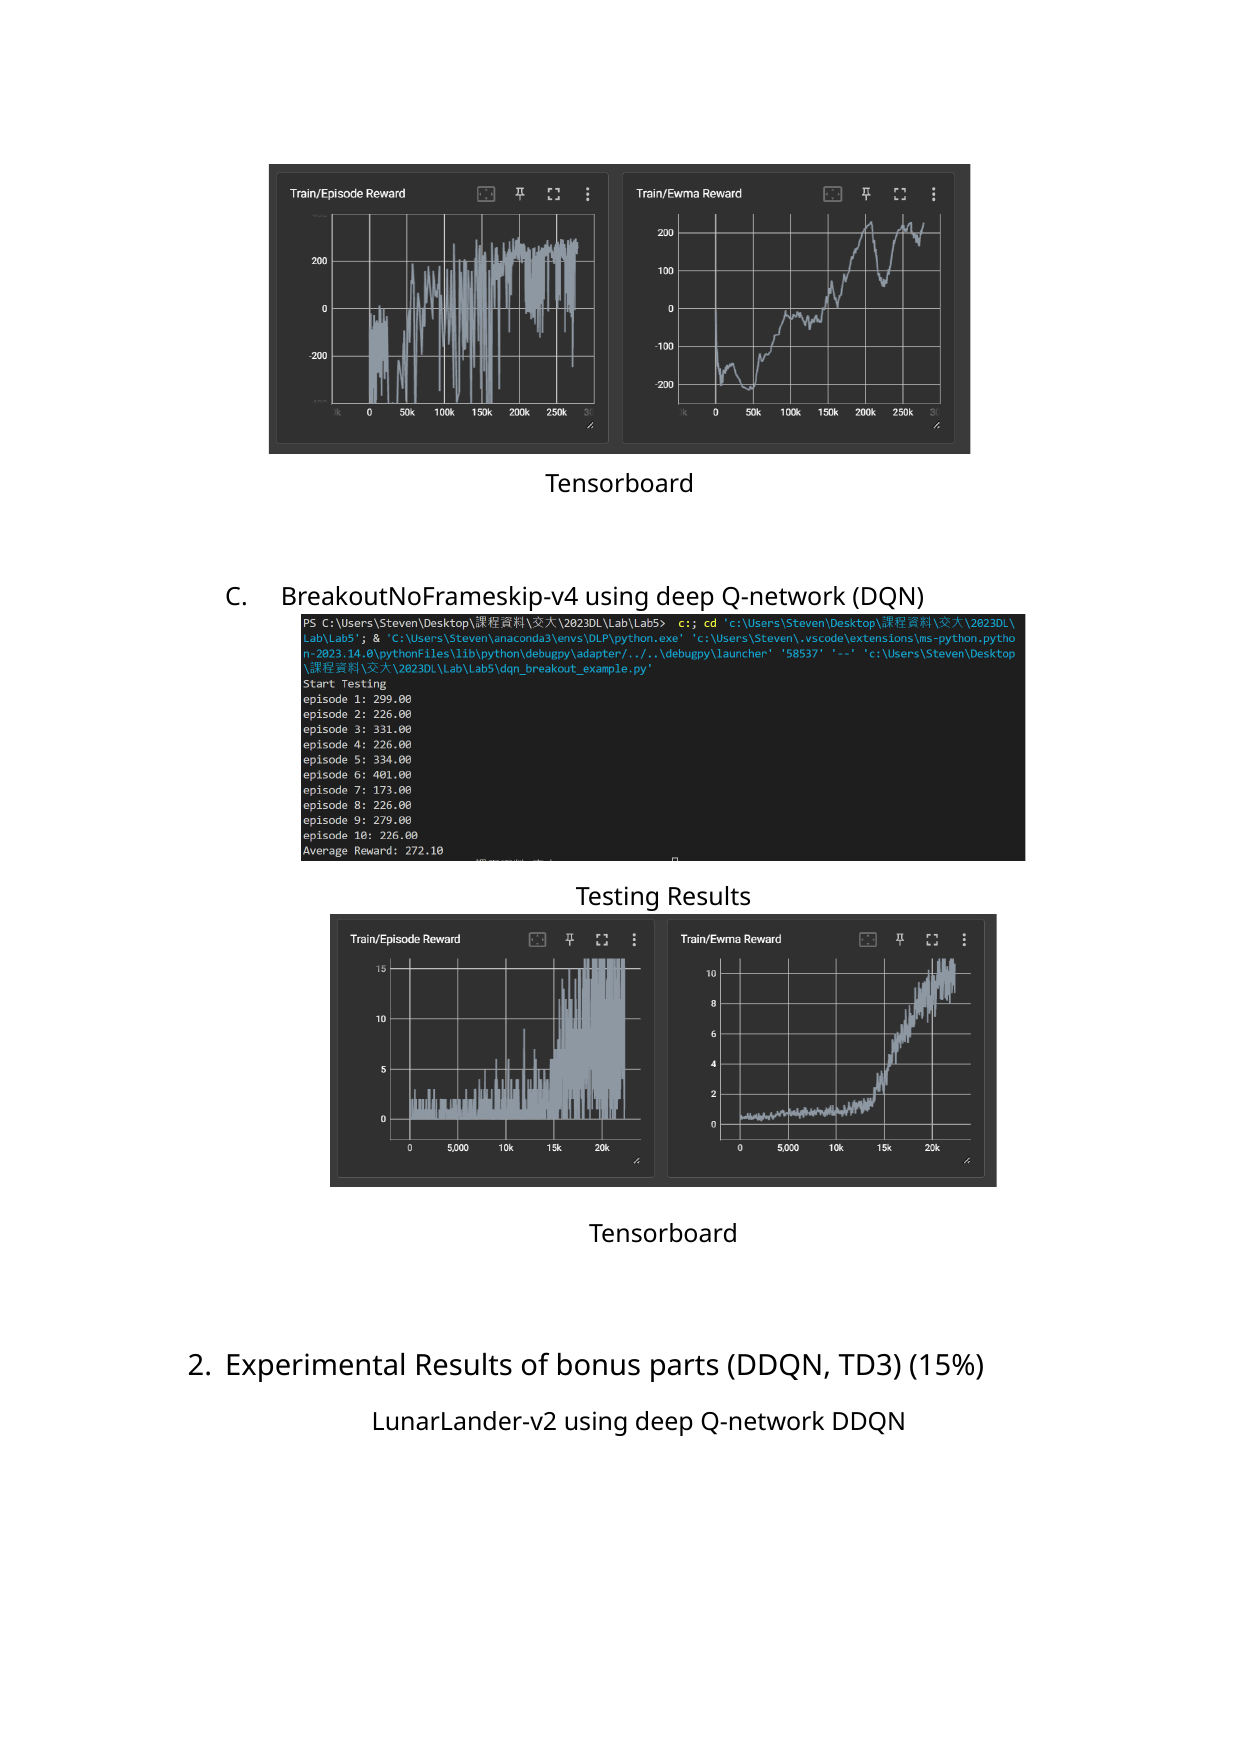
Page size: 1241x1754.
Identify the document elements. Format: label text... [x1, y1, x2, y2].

picture [330, 914, 997, 1187]
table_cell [188, 165, 1052, 539]
list BreakoutNoFrameskip-v4 using deep Q-network (DQN) [225, 577, 1053, 614]
list Experimental Results of bonus parts (DDQN, TD3) (15%) [187, 1327, 1053, 1402]
table_header [275, 615, 1053, 1289]
picture [301, 614, 1026, 861]
table_header LunarLander-v2 using deep Q-network DDQN [225, 1402, 1053, 1439]
picture [268, 164, 971, 454]
